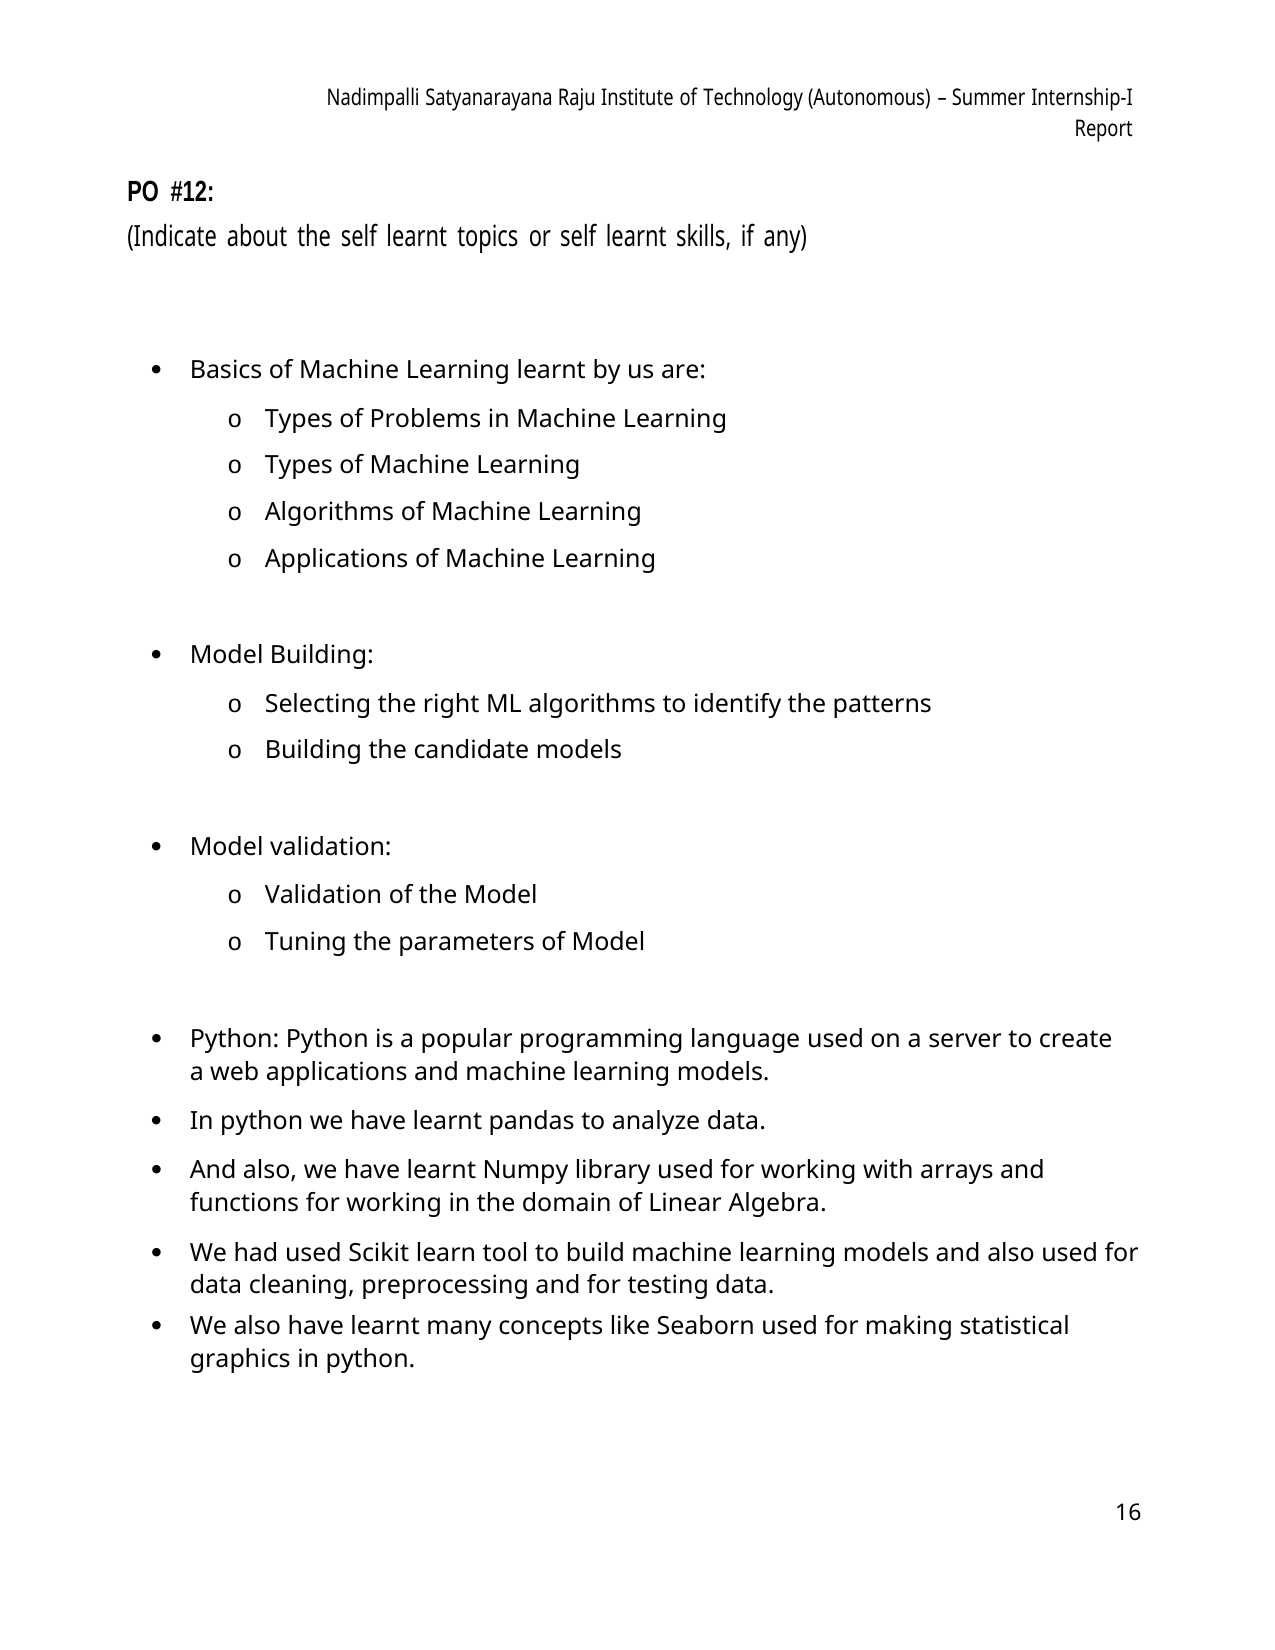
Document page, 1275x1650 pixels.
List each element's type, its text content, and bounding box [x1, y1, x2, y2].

list Building the candidate models [227, 732, 1169, 766]
list Python: Python is a popular programming language used on a server to create a web applications and machine learning models. [152, 1021, 1130, 1087]
list Validation of the Model [227, 877, 1169, 911]
list We had used Scikit learn tool to build machine learning models and also used for data cleaning, preprocessing and for testing data. [152, 1234, 1140, 1301]
list Model validation: [152, 828, 1169, 862]
text PO #12: [127, 174, 1169, 208]
list We also have learnt many concepts like Seaborn used for making statistical graphics in python. [152, 1308, 1153, 1375]
list And also, we have learnt Numpy library used for working with arrays and functions for working in the domain of Linear Algebra. [152, 1152, 1134, 1218]
list Types of Problems in Machine Learning [227, 400, 1169, 434]
list Selecting the right ML algorithms to identify the patterns [227, 686, 1169, 720]
list Types of Machine Learning [227, 447, 1169, 481]
list Algorithms of Machine Learning [227, 494, 1169, 528]
list Applications of Machine Learning [227, 541, 1169, 575]
text (Indicate about the self learnt topics or self learnt skills, if any) [127, 215, 1169, 255]
list Tuning the parameters of Model [227, 924, 1169, 958]
list In python we have learnt pandas to analyze data. [152, 1103, 1169, 1137]
list Model Building: [152, 637, 1169, 671]
list Basics of Machine Learning learnt by us are: [152, 352, 1169, 386]
